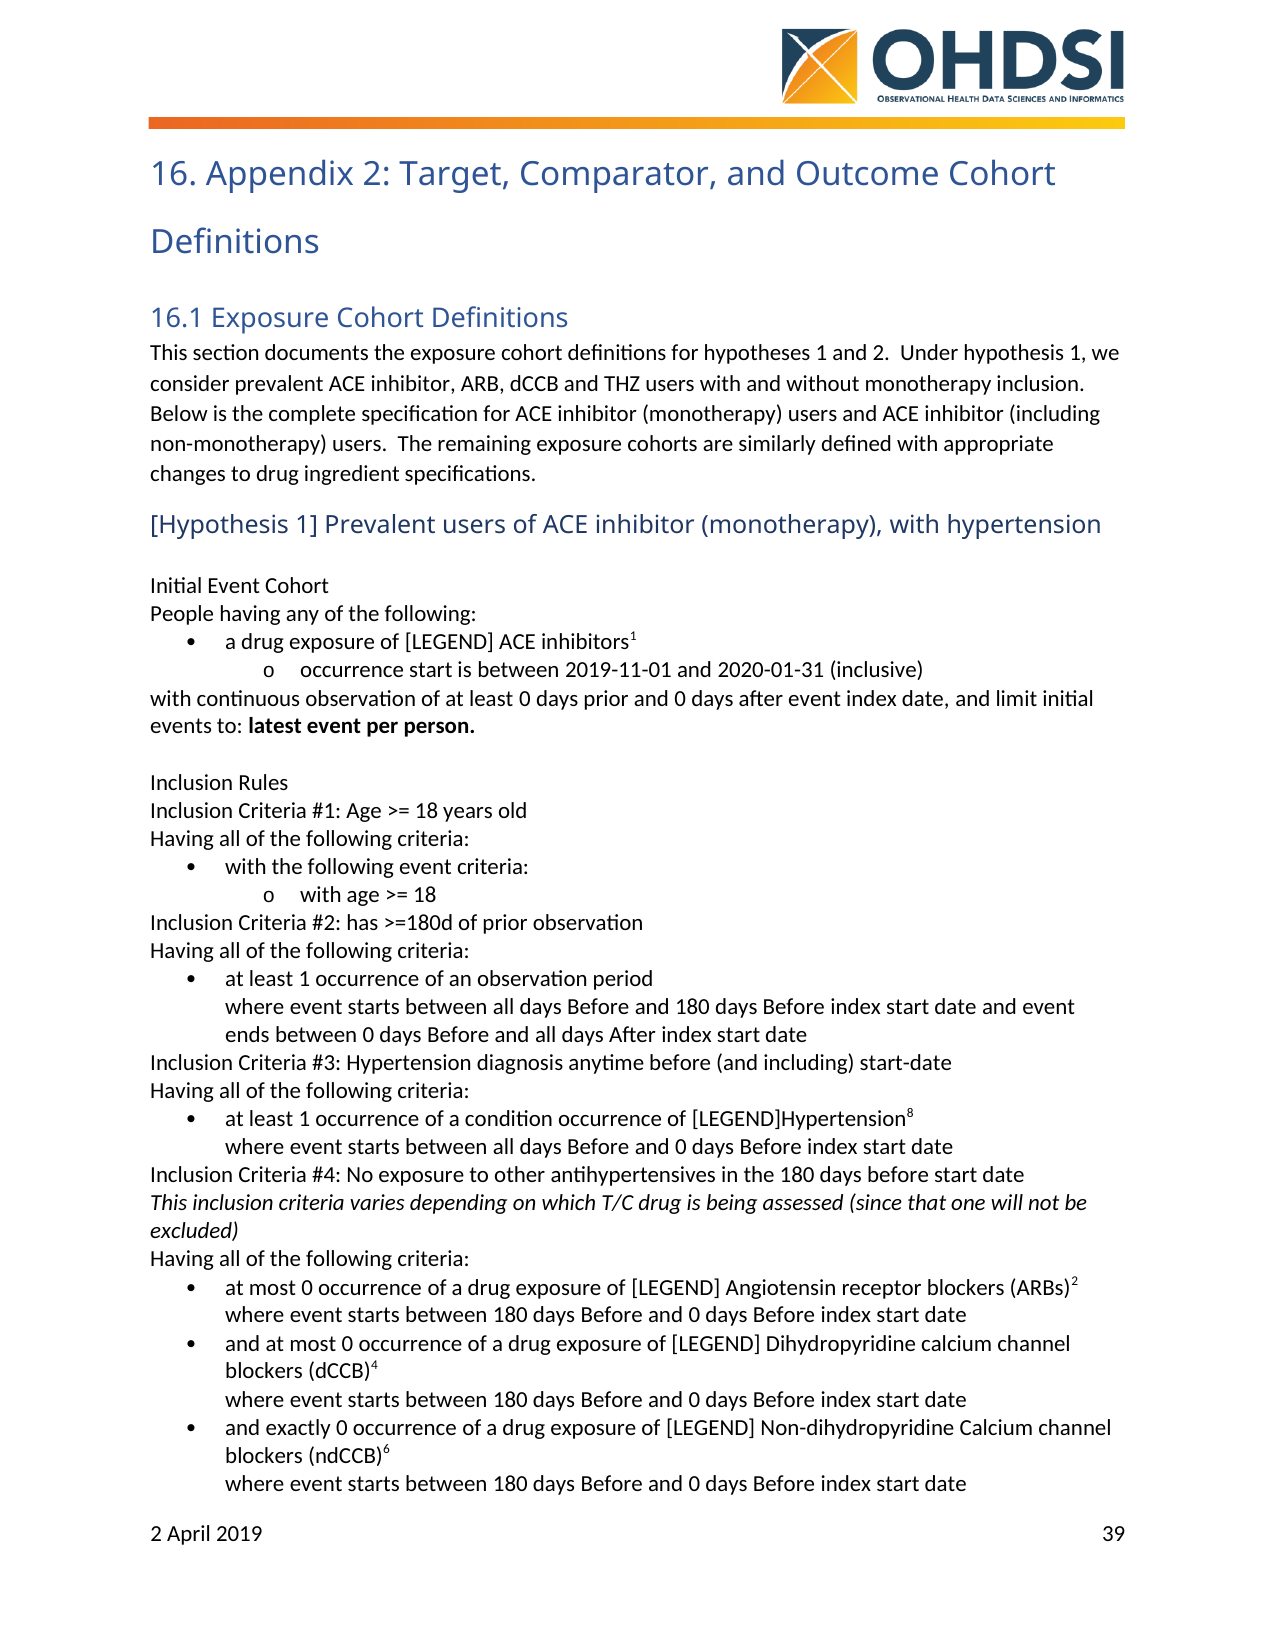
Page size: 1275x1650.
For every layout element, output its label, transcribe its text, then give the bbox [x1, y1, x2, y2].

list with age >= 18 [262, 880, 1125, 908]
text This inclusion criteria varies depending on which T/C drug is being assessed (since that one will not be excluded) [150, 1188, 1125, 1244]
list and exactly 0 occurrence of a drug exposure of [LEGEND] Non-dihydropyridine Calcium channel blockers (ndCCB)6 [187, 1413, 1125, 1469]
list with the following event criteria: [187, 852, 1125, 880]
text where event starts between 180 days Before and 0 days Before index start date [225, 1385, 1125, 1413]
subtitle [Hypothesis 1] Prevalent users of ACE inhibitor (monotherapy), with hypertension [150, 506, 1125, 540]
text Inclusion Rules [150, 768, 1125, 796]
subtitle 16.1 Exposure Cohort Definitions [150, 299, 1125, 336]
text People having any of the following: [150, 599, 1125, 627]
text Inclusion Criteria #1: Age >= 18 years old [150, 796, 1125, 824]
list a drug exposure of [LEGEND] ACE inhibitors1 [187, 627, 1125, 655]
list at least 1 occurrence of a condition occurrence of [LEGEND]Hypertension8 [187, 1104, 1125, 1132]
text Inclusion Criteria #2: has >=180d of prior observation [150, 908, 1125, 936]
text Inclusion Criteria #4: No exposure to other antihypertensives in the 180 days before start date [150, 1161, 1125, 1188]
text where event starts between all days Before and 0 days Before index start date [225, 1132, 1125, 1161]
text Inclusion Criteria #3: Hypertension diagnosis anytime before (and including) start-date [150, 1048, 1125, 1076]
text This section documents the exposure cohort definitions for hypotheses 1 and 2. Under hypothesis 1, we consider prevalent ACE inhibitor, ARB, dCCB and THZ users with and without monotherapy inclusion. Below is the complete specification for ACE inhibitor (monotherapy) users and ACE inhibitor (including non-monotherapy) users. The remaining exposure cohorts are similarly defined with appropriate changes to drug ingredient specifications. [150, 338, 1125, 487]
text Initial Event Cohort [150, 571, 1125, 599]
picture [764, 15, 1141, 118]
list at least 1 occurrence of an observation period [187, 964, 1125, 992]
text Having all of the following criteria: [150, 824, 1125, 852]
list at most 0 occurrence of a drug exposure of [LEGEND] Angiotensin receptor blockers (ARBs)2 [187, 1273, 1125, 1301]
text where event starts between all days Before and 180 days Before index start date and event ends between 0 days Before and all days After index start date [225, 992, 1125, 1048]
text Having all of the following criteria: [150, 936, 1125, 964]
list occurrence start is between 2019-11-01 and 2020-01-31 (inclusive) [262, 655, 1125, 684]
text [225, 1469, 1125, 1497]
subtitle 16. Appendix 2: Target, Comparator, and Outcome Cohort Definitions [150, 150, 1125, 263]
list and at most 0 occurrence of a drug exposure of [LEGEND] Dihydropyridine calcium channel blockers (dCCB)4 [187, 1329, 1125, 1385]
text with continuous observation of at least 0 days prior and 0 days after event index date, and limit initial events to: latest event per person. [150, 684, 1125, 740]
text Having all of the following criteria: [150, 1244, 1125, 1273]
text where event starts between 180 days Before and 0 days Before index start date [225, 1301, 1125, 1329]
text Having all of the following criteria: [150, 1076, 1125, 1104]
